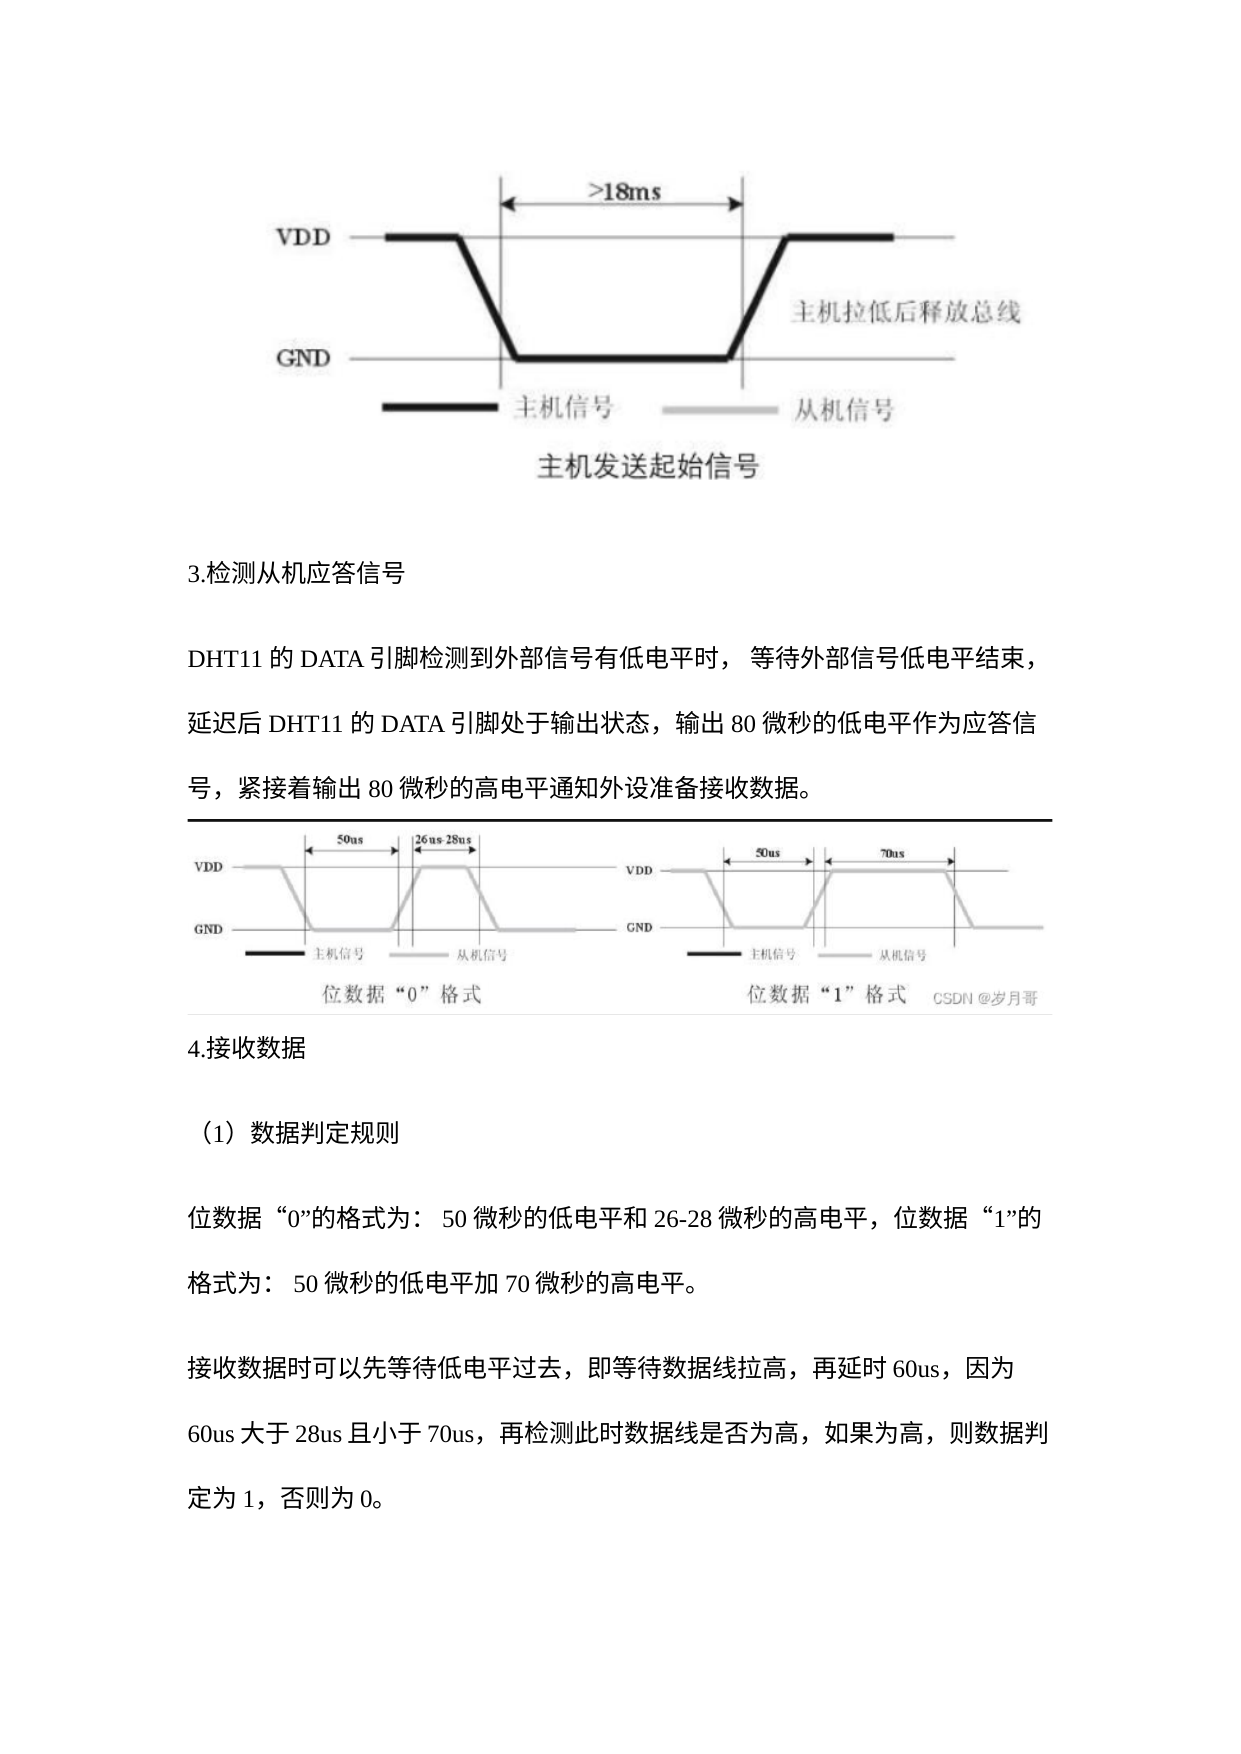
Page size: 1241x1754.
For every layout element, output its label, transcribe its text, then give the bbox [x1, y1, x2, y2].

picture [187, 162, 1052, 494]
text 位数据“0”的格式为： 50 微秒的低电平和 26-28 微秒的高电平，位数据“1”的格式为： 50 微秒的低电平加 70微秒的高电平。 [187, 1184, 1053, 1314]
text 3.检测从机应答信号 [187, 539, 1053, 604]
text DHT11 的 DATA 引脚检测到外部信号有低电平时， 等待外部信号低电平结束， 延迟后 DHT11 的 DATA引脚处于输出状态，输出 80 微秒的低电平作为应答信号，紧接着输出 80 微秒的高电平通知外设准备接收数据。 4.接收数据 [187, 1015, 1053, 1079]
text （1）数据判定规则 [187, 1099, 1053, 1164]
picture [187, 819, 1053, 1015]
text DHT11 的 DATA 引脚检测到外部信号有低电平时， 等待外部信号低电平结束， 延迟后 DHT11 的 DATA引脚处于输出状态，输出 80 微秒的低电平作为应答信号，紧接着输出 80 微秒的高电平通知外设准备接收数据。 4.接收数据 [187, 624, 1053, 819]
text 接收数据时可以先等待低电平过去，即等待数据线拉高，再延时60us，因为60us大于28us且小于70us，再检测此时数据线是否为高，如果为高，则数据判定为1，否则为0。 [187, 1334, 1053, 1529]
